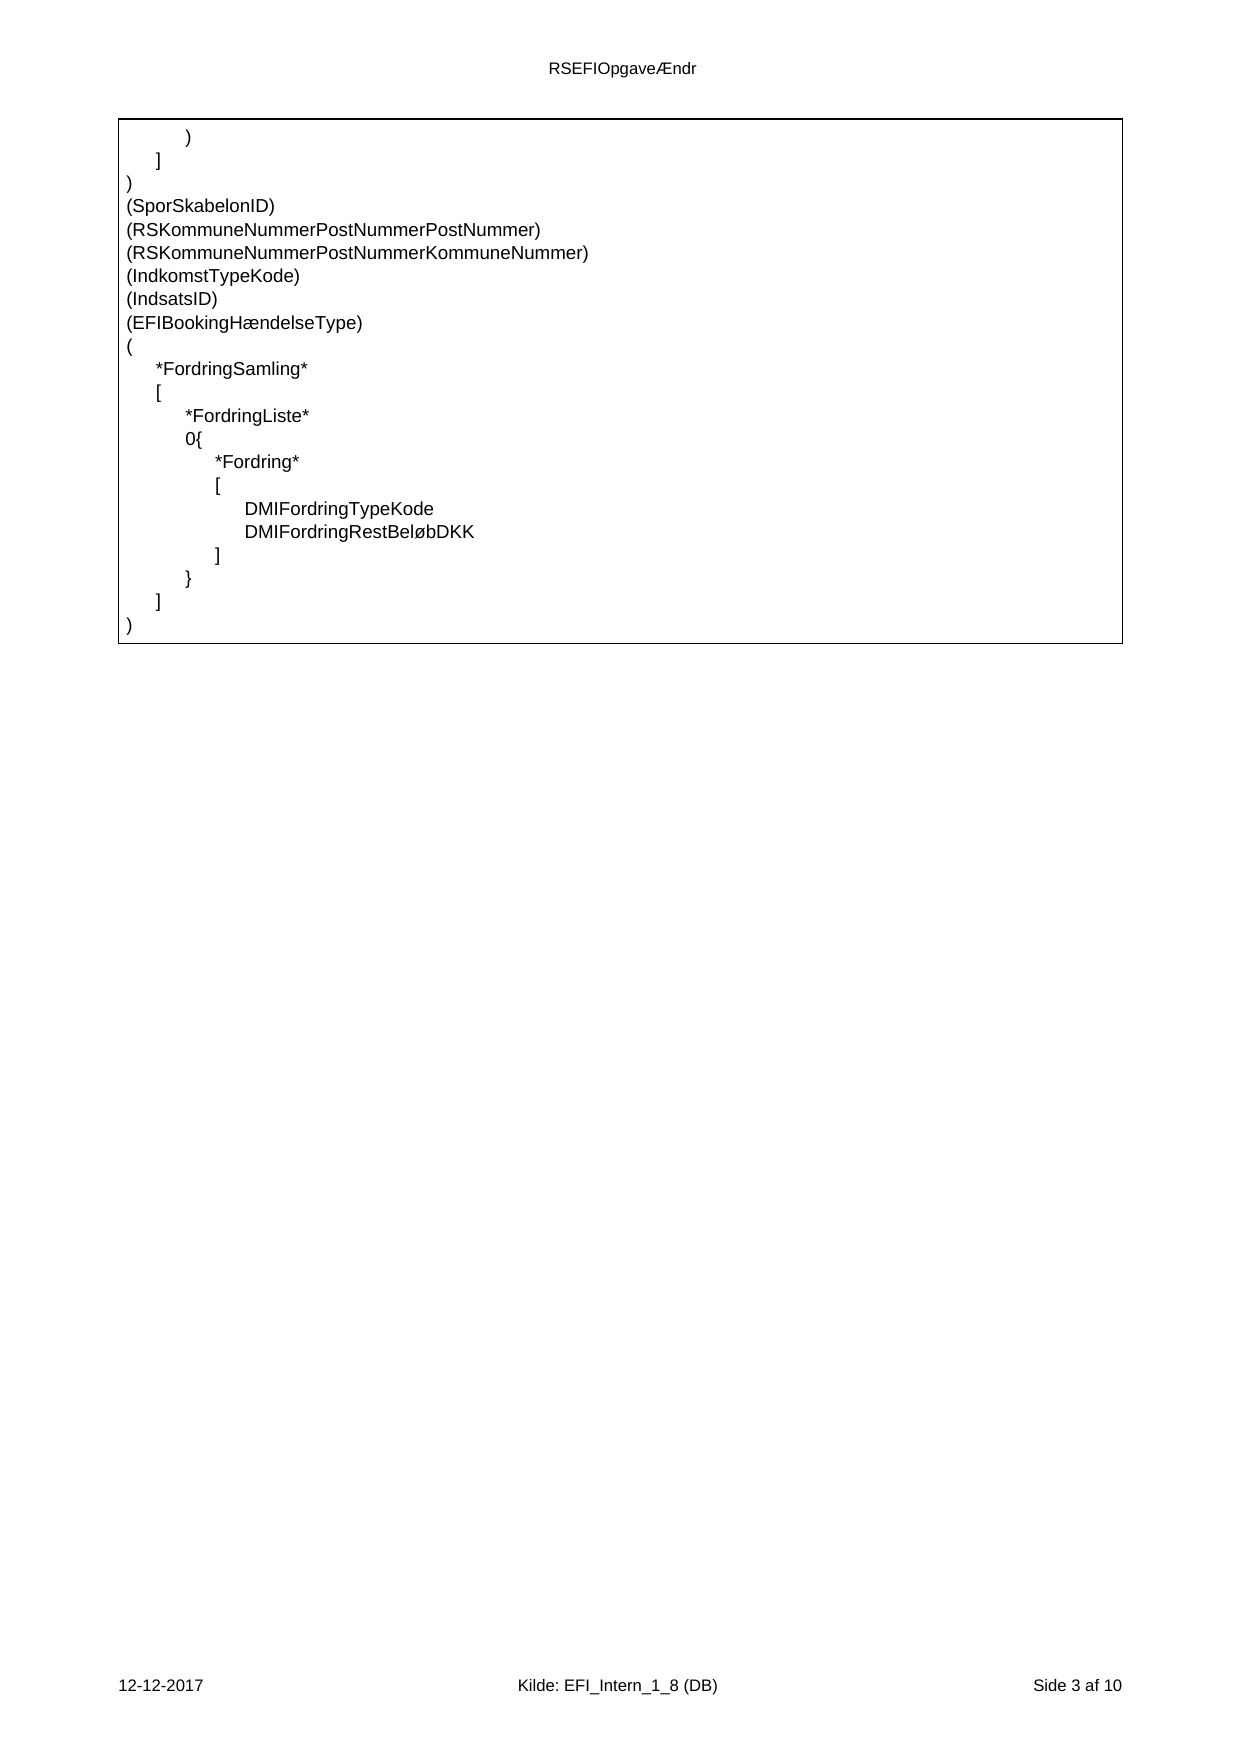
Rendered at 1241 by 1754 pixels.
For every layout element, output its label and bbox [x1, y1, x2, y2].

table_cell [119, 120, 1122, 643]
